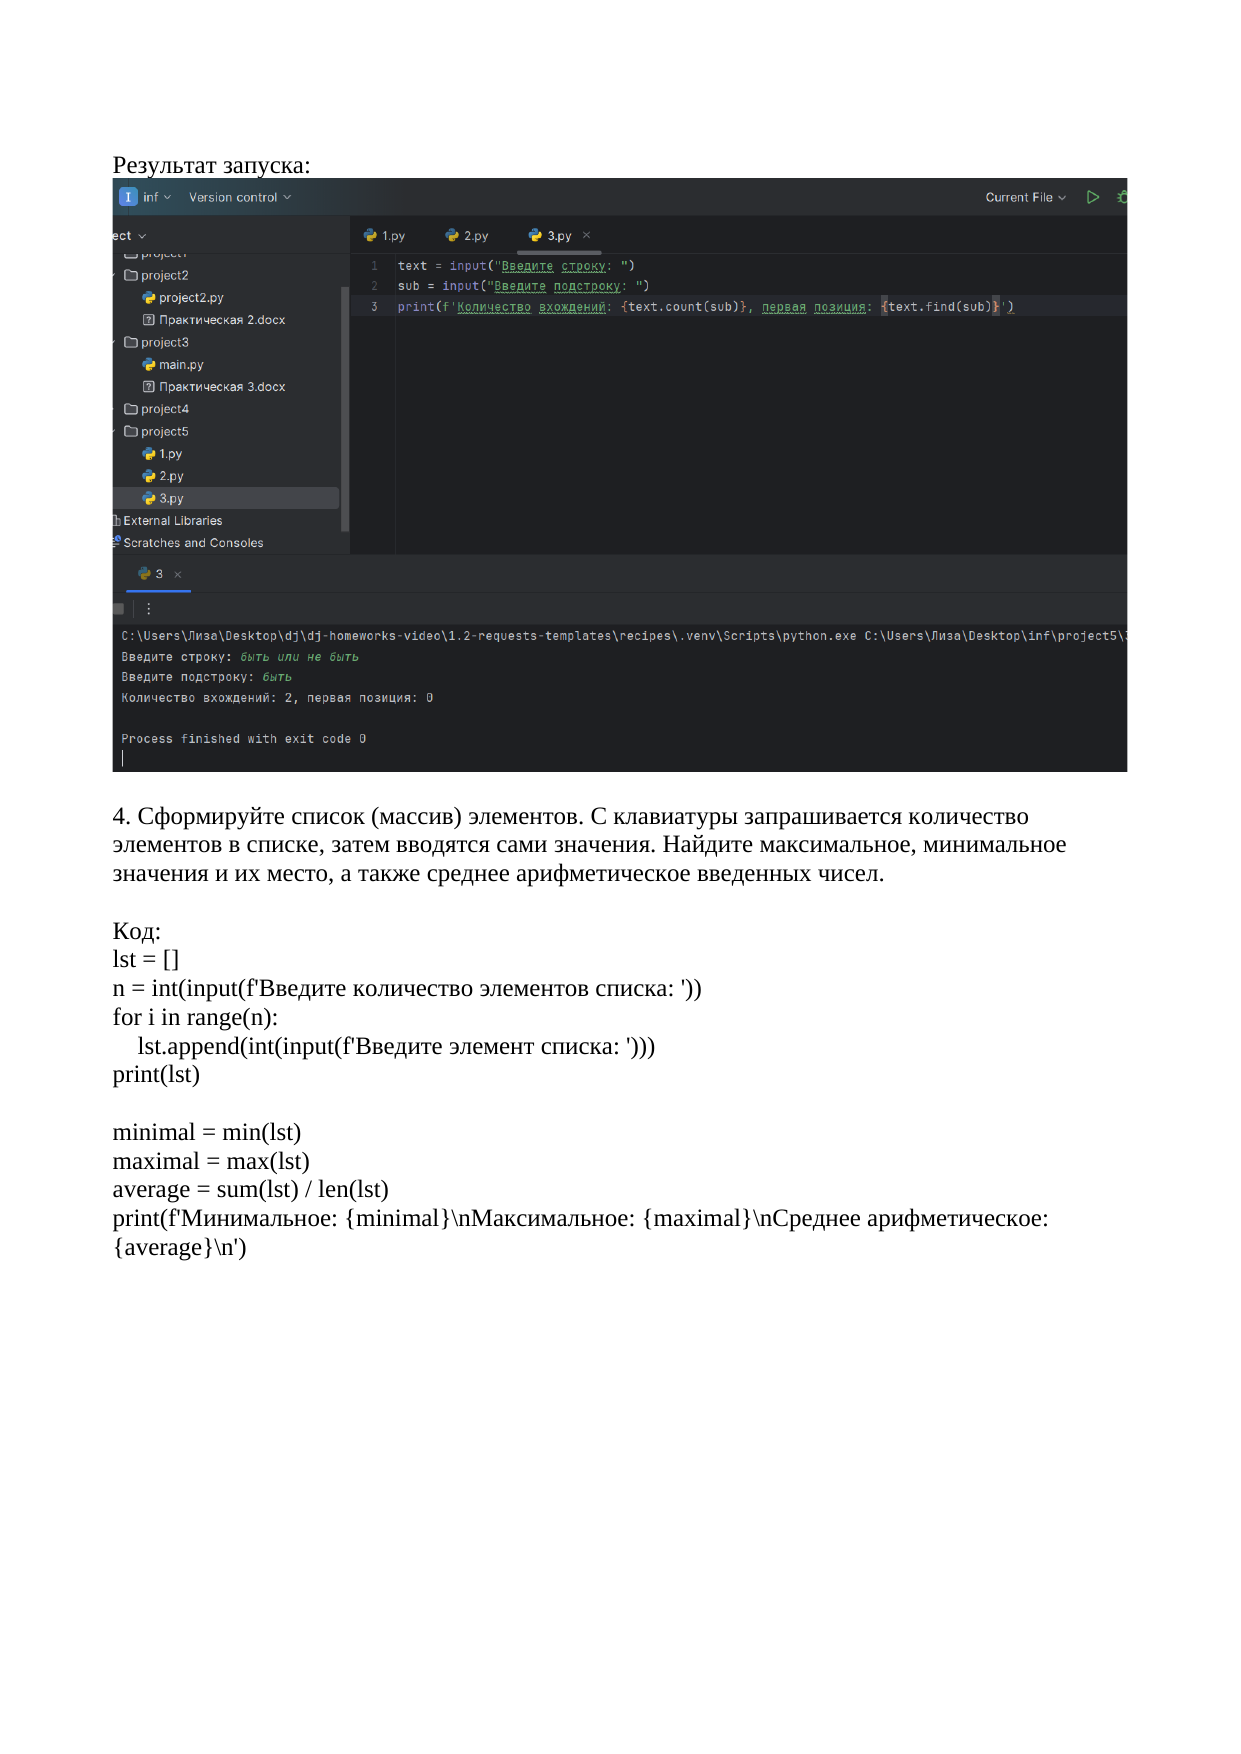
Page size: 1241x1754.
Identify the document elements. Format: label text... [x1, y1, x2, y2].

list Сформируйте список (массив) элементов. С клавиатуры запрашивается количество элементов в списке, затем вводятся сами значения. Найдите максимальное, минимальное значения и их место, а также среднее арифметическое введенных чисел. [112, 801, 1128, 887]
list print(lst) [112, 1059, 1128, 1088]
list lst = [] [112, 944, 1128, 973]
list for i in range(n): [112, 1002, 1128, 1031]
list average = sum(lst) / len(lst) [112, 1174, 1128, 1203]
list maximal = max(lst) [112, 1146, 1128, 1174]
list print(f'Минимальное: {minimal}\nМаксимальное: {maximal}\nСреднее арифметическое: {average}\n') [112, 1203, 1128, 1261]
list lst.append(int(input(f'Введите элемент списка: '))) [112, 1031, 1128, 1059]
list Код: [112, 916, 1128, 944]
picture [112, 178, 1128, 772]
list minimal = min(lst) [112, 1117, 1128, 1146]
list Результат запуска: [112, 150, 1128, 178]
list n = int(input(f'Введите количество элементов списка: ')) [112, 973, 1128, 1002]
